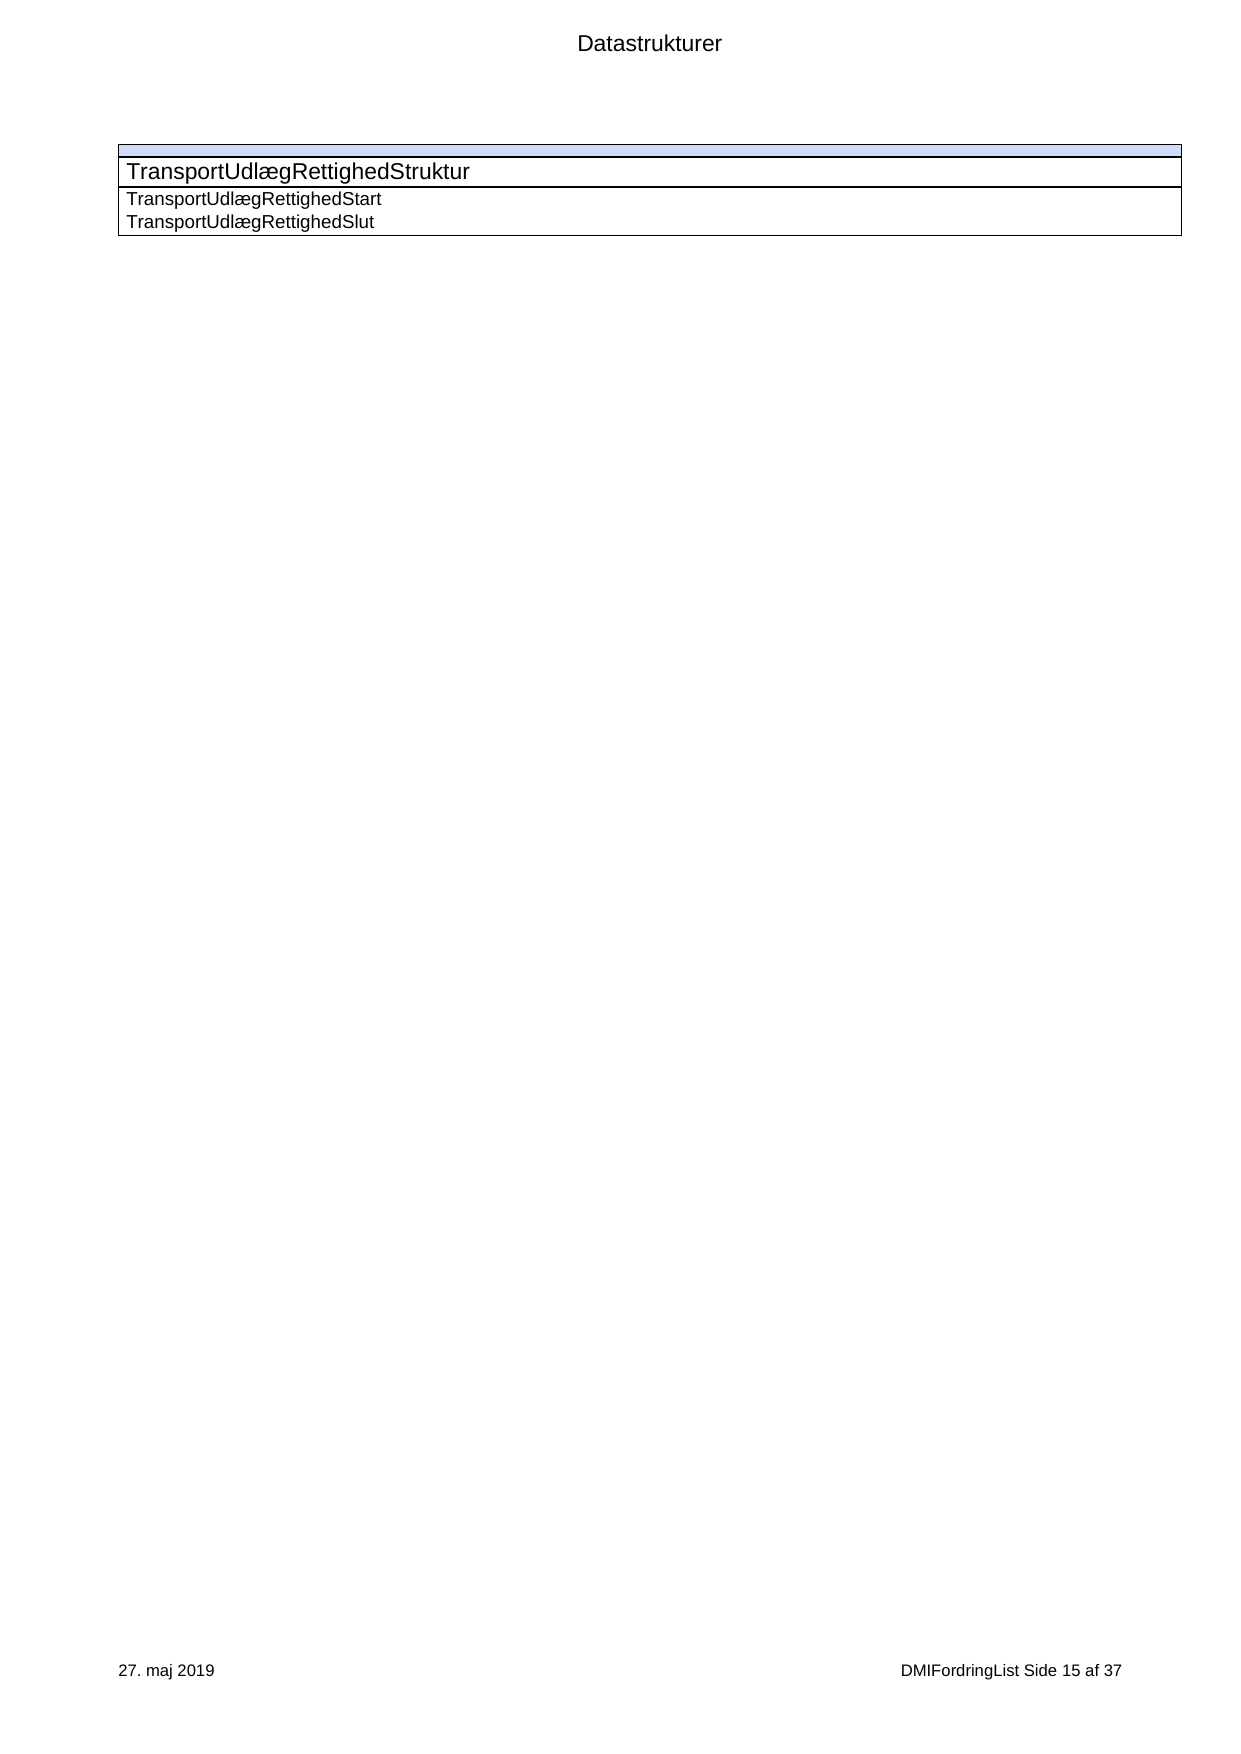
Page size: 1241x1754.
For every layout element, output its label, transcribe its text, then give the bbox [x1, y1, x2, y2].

table_cell TransportUdlægRettighedStruktur [119, 158, 1181, 186]
table_cell TransportUdlægRettighedStart TransportUdlægRettighedSlut [119, 188, 1181, 234]
table_header [119, 145, 1181, 156]
